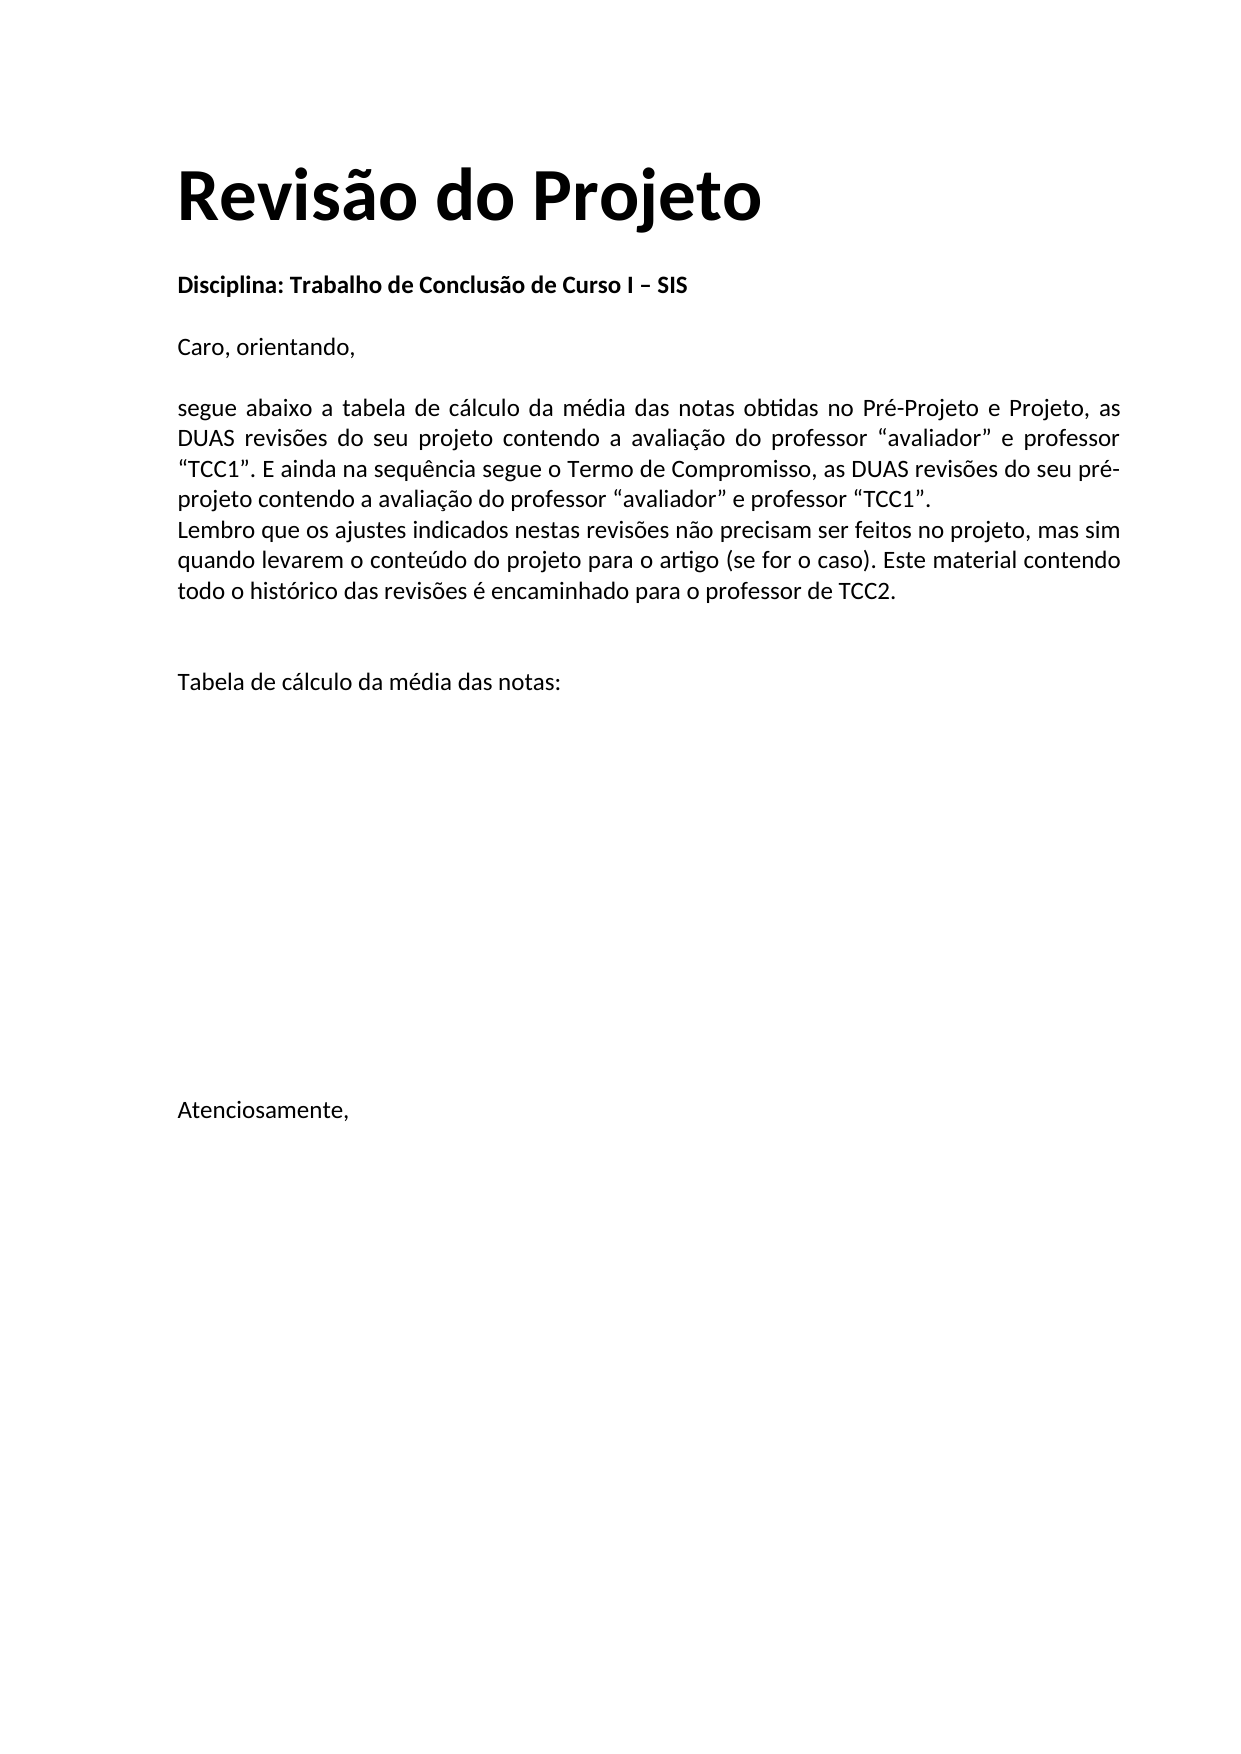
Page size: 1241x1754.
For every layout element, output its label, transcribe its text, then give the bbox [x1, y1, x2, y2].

text Disciplina: Trabalho de Conclusão de Curso I – SIS [177, 270, 1122, 300]
text Revisão do Projeto [177, 148, 1122, 239]
text Caro, orientando, [177, 331, 1122, 361]
text Atenciosamente, [177, 1094, 1122, 1124]
text Tabela de cálculo da média das notas: [177, 666, 1122, 697]
text Lembro que os ajustes indicados nestas revisões não precisam ser feitos no projeto, mas sim quando levarem o conteúdo do projeto para o artigo (se for o caso). Este material contendo todo o histórico das revisões é encaminhado para o professor de TCC2. [177, 514, 1122, 605]
text segue abaixo a tabela de cálculo da média das notas obtidas no Pré-Projeto e Projeto, as DUAS revisões do seu projeto contendo a avaliação do professor “avaliador” e professor “TCC1”. E ainda na sequência segue o Termo de Compromisso, as DUAS revisões do seu pré-projeto contendo a avaliação do professor “avaliador” e professor “TCC1”. [177, 392, 1122, 514]
